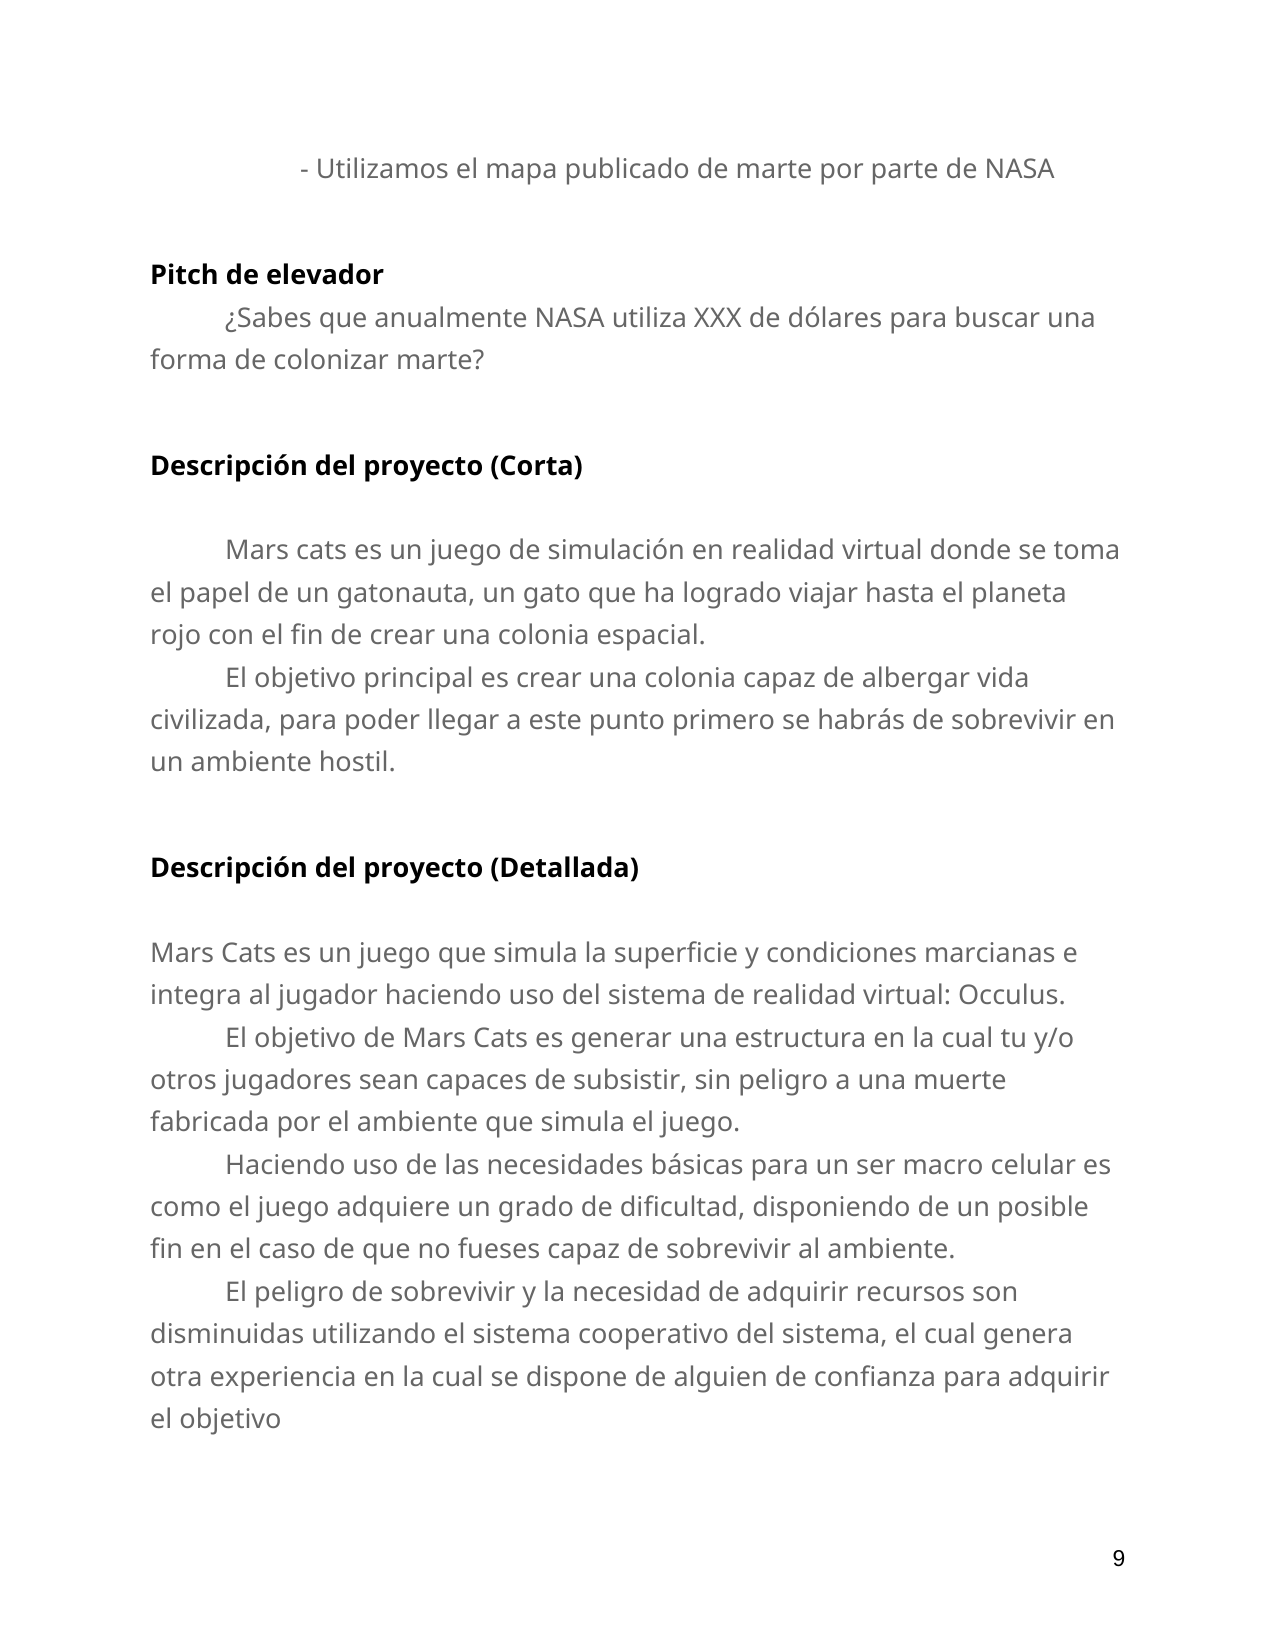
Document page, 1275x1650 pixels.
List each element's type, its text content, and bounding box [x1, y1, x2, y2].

text Mars Cats es un juego que simula la superficie y condiciones marcianas e integra al jugador haciendo uso del sistema de realidad virtual: Occulus. [150, 933, 1125, 1012]
subtitle Descripción del proyecto (Corta) [150, 446, 1125, 483]
subtitle Pitch de elevador [150, 256, 1125, 292]
text Haciendo uso de las necesidades básicas para un ser macro celular es como el juego adquiere un grado de dificultad, disponiendo de un posible fin en el caso de que no fueses capaz de sobrevivir al ambiente. [150, 1145, 1125, 1267]
subtitle Descripción del proyecto (Detallada) [150, 848, 1125, 885]
text El objetivo principal es crear una colonia capaz de albergar vida civilizada, para poder llegar a este punto primero se habrás de sobrevivir en un ambiente hostil. [150, 658, 1125, 780]
text El objetivo de Mars Cats es generar una estructura en la cual tu y/o otros jugadores sean capaces de subsistir, sin peligro a una muerte fabricada por el ambiente que simula el juego. [150, 1018, 1125, 1140]
text forma de colonizar marte? [150, 340, 1125, 377]
text - Utilizamos el mapa publicado de marte por parte de NASA [150, 150, 1125, 187]
text ¿Sabes que anualmente NASA utiliza XXX de dólares para buscar una [150, 298, 1125, 335]
text El peligro de sobrevivir y la necesidad de adquirir recursos son disminuidas utilizando el sistema cooperativo del sistema, el cual genera otra experiencia en la cual se dispone de alguien de confianza para adquirir el objetivo [150, 1272, 1125, 1436]
text Mars cats es un juego de simulación en realidad virtual donde se toma el papel de un gatonauta, un gato que ha logrado viajar hasta el planeta rojo con el fin de crear una colonia espacial. [150, 531, 1125, 652]
